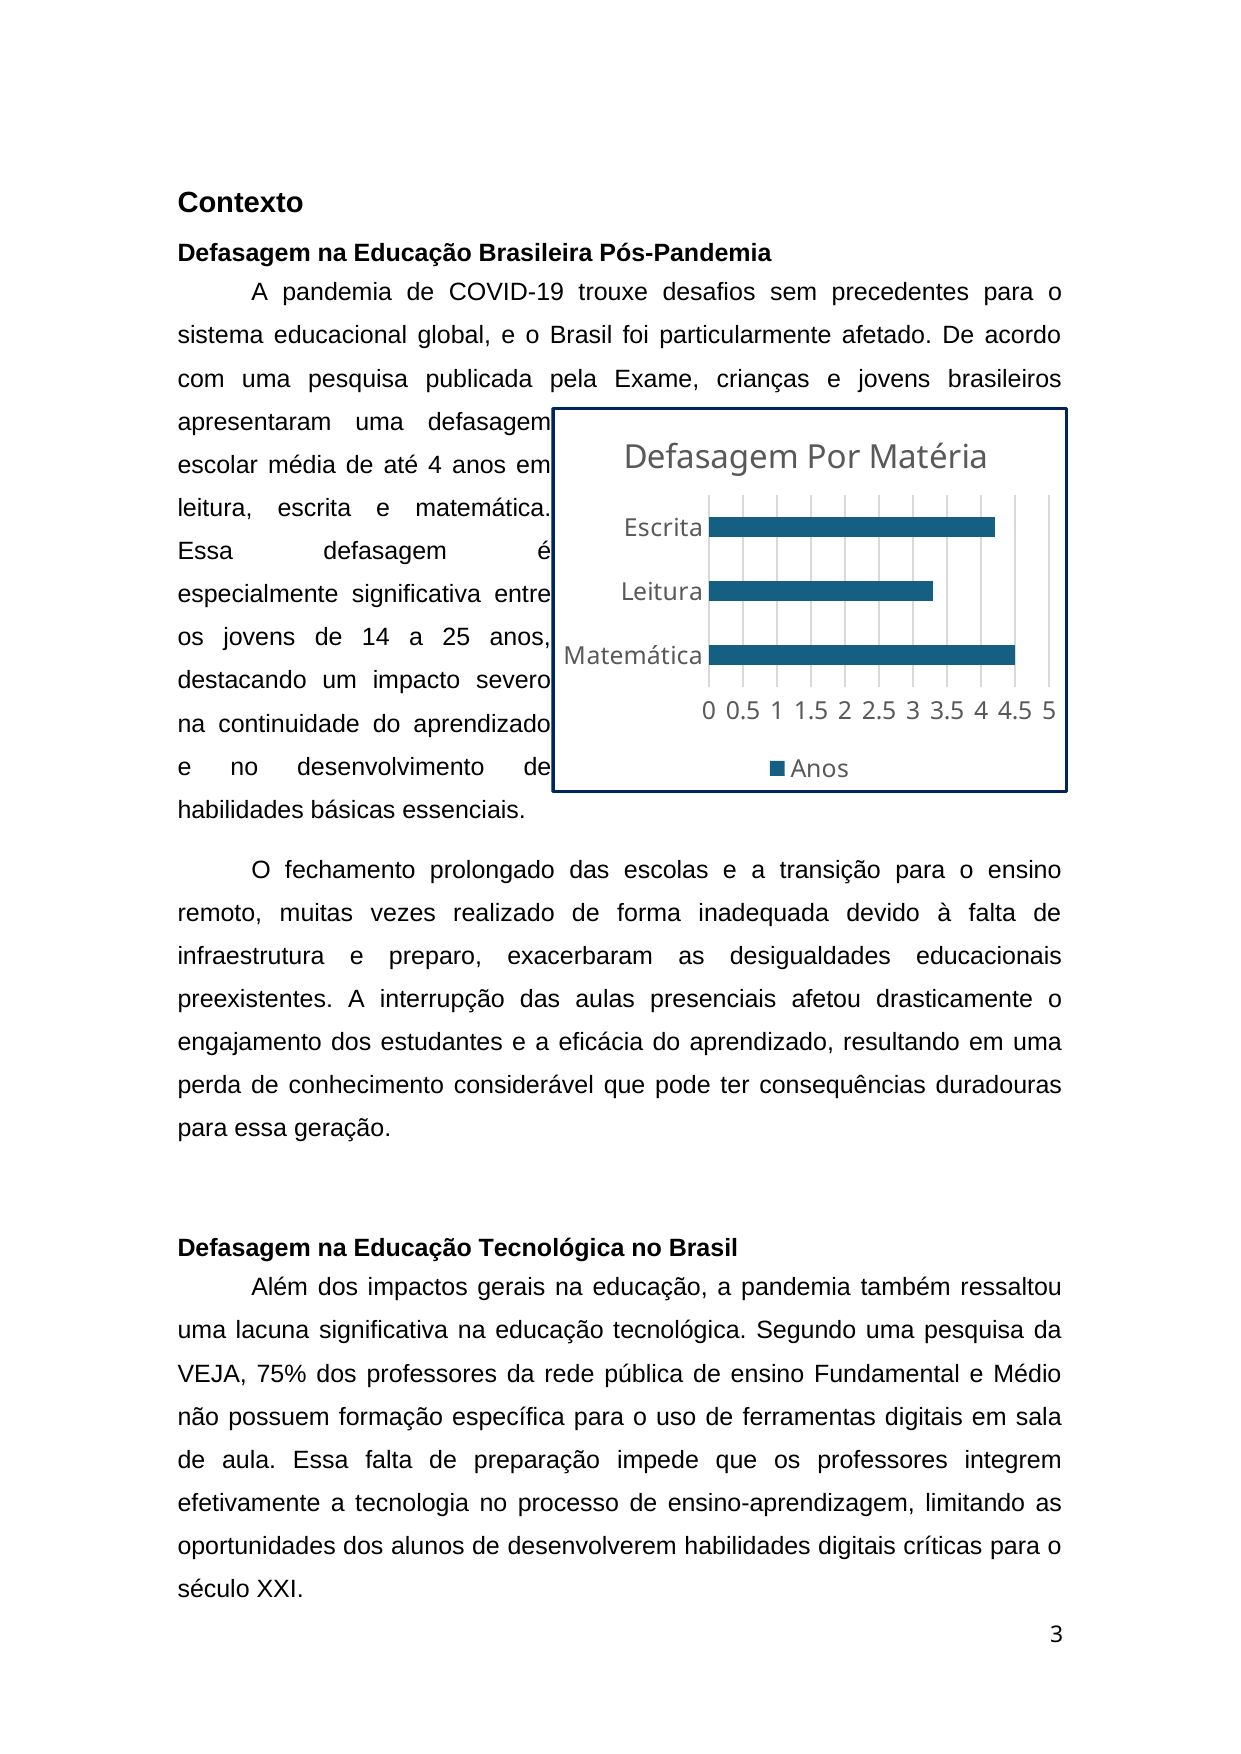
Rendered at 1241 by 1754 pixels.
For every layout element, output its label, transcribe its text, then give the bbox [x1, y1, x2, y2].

text A pandemia de COVID-19 trouxe desafios sem precedentes para o sistema educacional global, e o Brasil foi particularmente afetado. De acordo com uma pesquisa publicada pela Exame, crianças e jovens brasileiros apresentaram uma defasagem escolar média de até 4 anos em leitura, escrita e matemática. Essa defasagem é especialmente significativa entre os jovens de 14 a 25 anos, destacando um impacto severo na continuidade do aprendizado e no desenvolvimento de habilidades básicas essenciais. [177, 277, 1063, 823]
subtitle Defasagem na Educação Tecnológica no Brasil [177, 1233, 1063, 1262]
text O fechamento prolongado das escolas e a transição para o ensino remoto, muitas vezes realizado de forma inadequada devido à falta de infraestrutura e preparo, exacerbaram as desigualdades educacionais preexistentes. A interrupção das aulas presenciais afetou drasticamente o engajamento dos estudantes e a eficácia do aprendizado, resultando em uma perda de conhecimento considerável que pode ter consequências duradouras para essa geração. [177, 854, 1063, 1142]
subtitle Contexto [177, 185, 1063, 219]
text Além dos impactos gerais na educação, a pandemia também ressaltou uma lacuna significativa na educação tecnológica. Segundo uma pesquisa da VEJA, 75% dos professores da rede pública de ensino Fundamental e Médio não possuem formação específica para o uso de ferramentas digitais em sala de aula. Essa falta de preparação impede que os professores integrem efetivamente a tecnologia no processo de ensino-aprendizagem, limitando as oportunidades dos alunos de desenvolverem habilidades digitais críticas para o século XXI. [177, 1272, 1063, 1603]
subtitle Defasagem na Educação Brasileira Pós-Pandemia [177, 238, 1063, 267]
